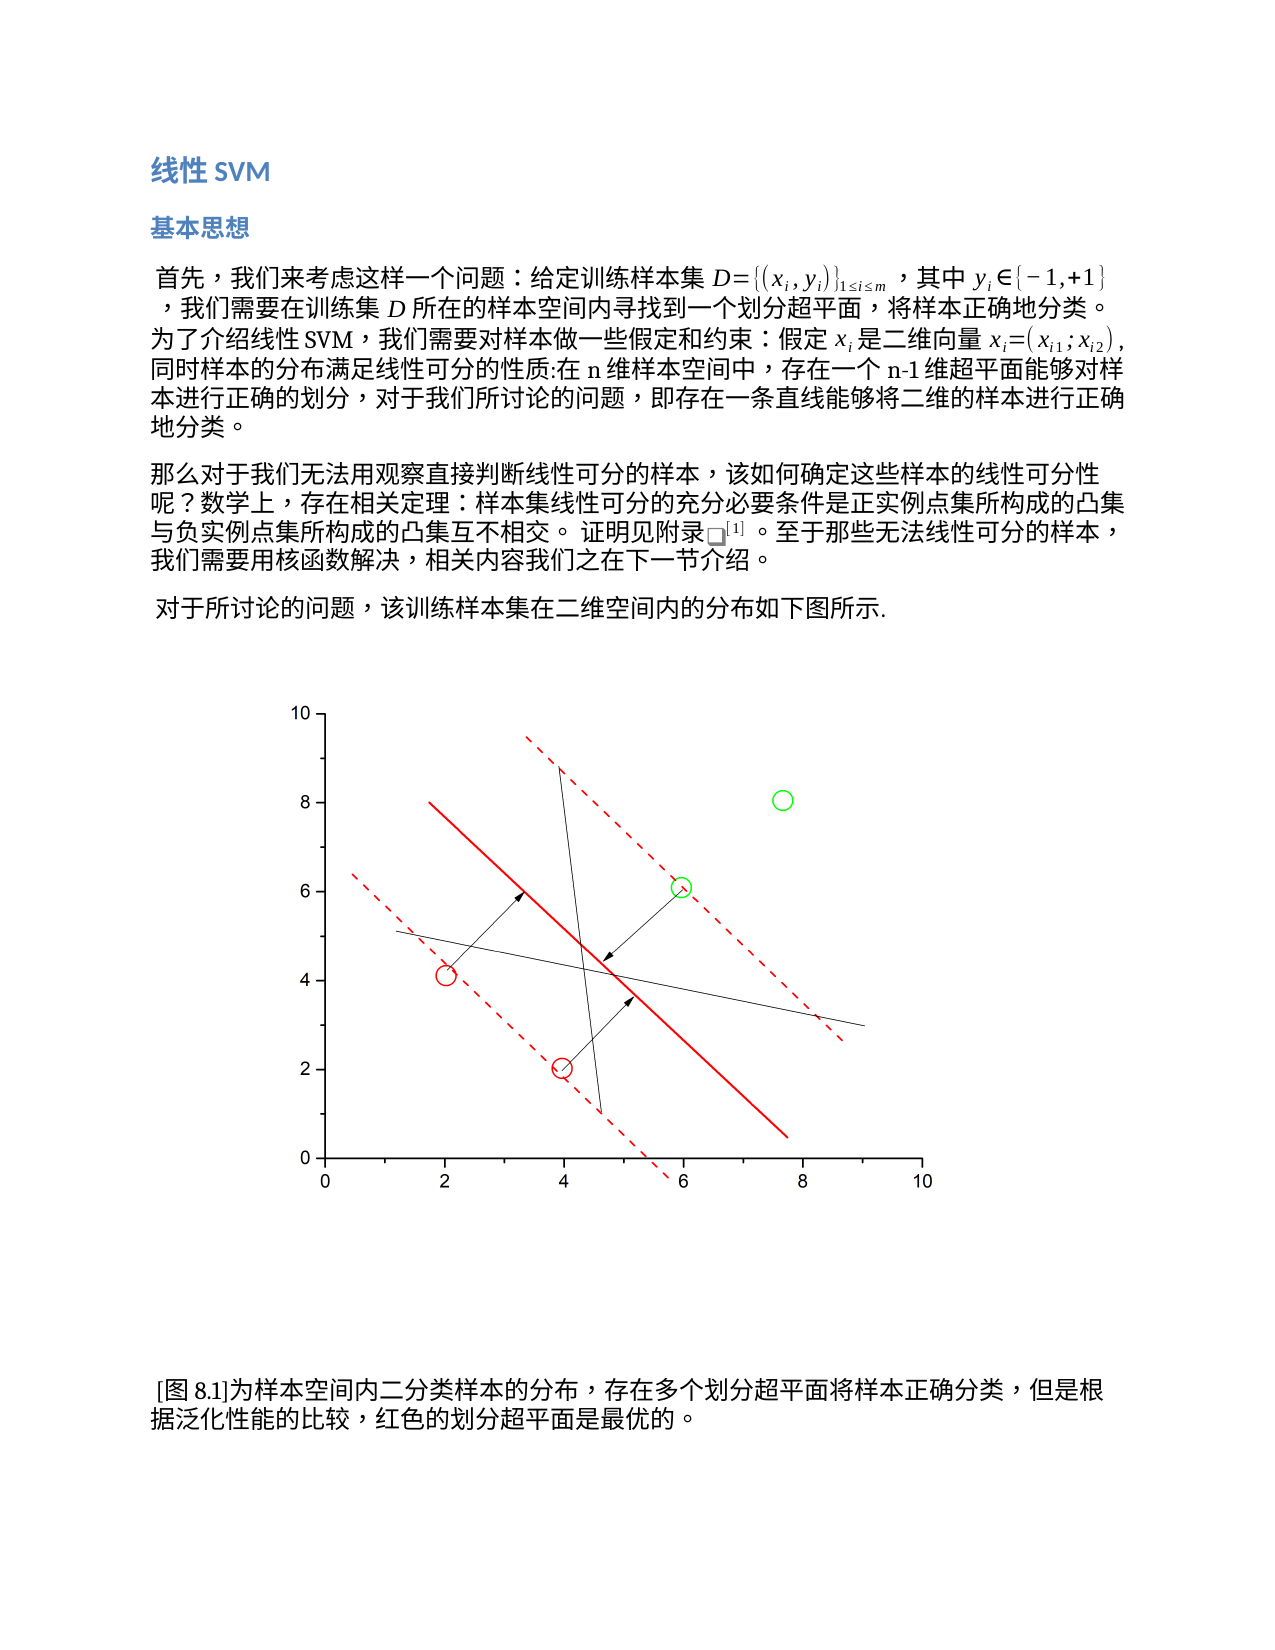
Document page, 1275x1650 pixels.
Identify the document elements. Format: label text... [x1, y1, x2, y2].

text 对于所讨论的问题，该训练样本集在二维空间内的分布如下图所示. [150, 595, 1125, 623]
subtitle 线性SVM [150, 150, 1125, 190]
text 首先，我们来考虑这样一个问题：给定训练样本集 ，其中 ，我们需要在训练集 所在的样本空间内寻找到一个划分超平面，将样本正确地分类。为了介绍线性SVM，我们需要对样本做一些假定和约束：假定 是二维向量 ,同时样本的分布满足线性可分的性质:在 n 维样本空间中，存在一个 n-1 维超平面能够对样本进行正确的划分，对于我们所讨论的问题，即存在一条直线能够将二维的样本进行正确地分类。 [150, 263, 1125, 442]
text 那么对于我们无法用观察直接判断线性可分的样本，该如何确定这些样本的线性可分性呢？数学上，存在相关定理：样本集线性可分的充分必要条件是正实例点集所构成的凸集与负实例点集所构成的凸集互不相交。 证明见附录 。至于那些无法线性可分的样本，我们需要用核函数解决，相关内容我们之在下一节介绍。 [150, 461, 1125, 576]
subtitle 基本思想 [150, 211, 1125, 244]
text [图8.1]为样本空间内二分类样本的分布，存在多个划分超平面将样本正确分类，但是根据泛化性能的比较，红色的划分超平面是最优的。 [150, 1377, 1125, 1434]
picture [168, 642, 1044, 1261]
